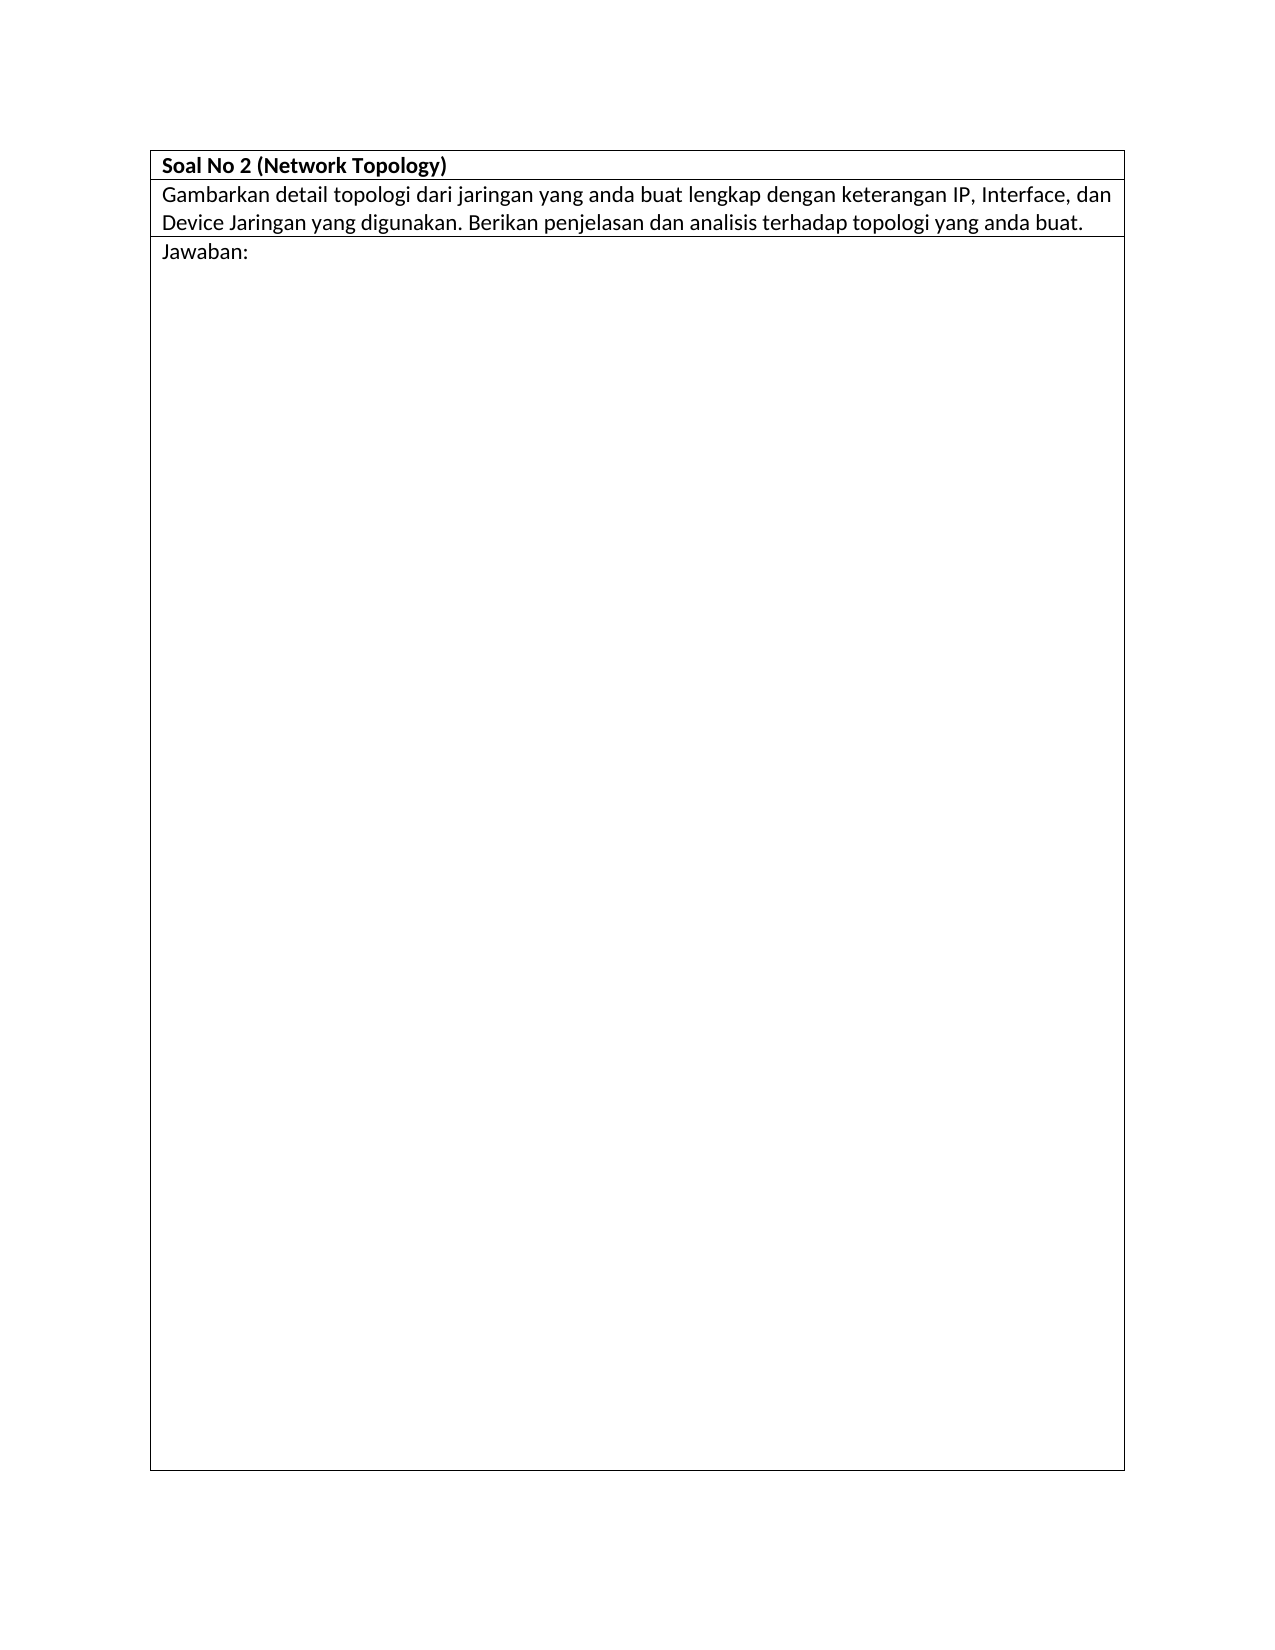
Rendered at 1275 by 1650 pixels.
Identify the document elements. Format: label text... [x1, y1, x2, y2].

table_cell Gambarkan detail topologi dari jaringan yang anda buat lengkap dengan keterangan IP, Interface, dan Device Jaringan yang digunakan. Berikan penjelasan dan analisis terhadap topologi yang anda buat. [151, 180, 1124, 236]
table_header Soal No 2 (Network Topology) [151, 151, 1124, 179]
table_cell Jawaban: [151, 237, 1124, 1470]
